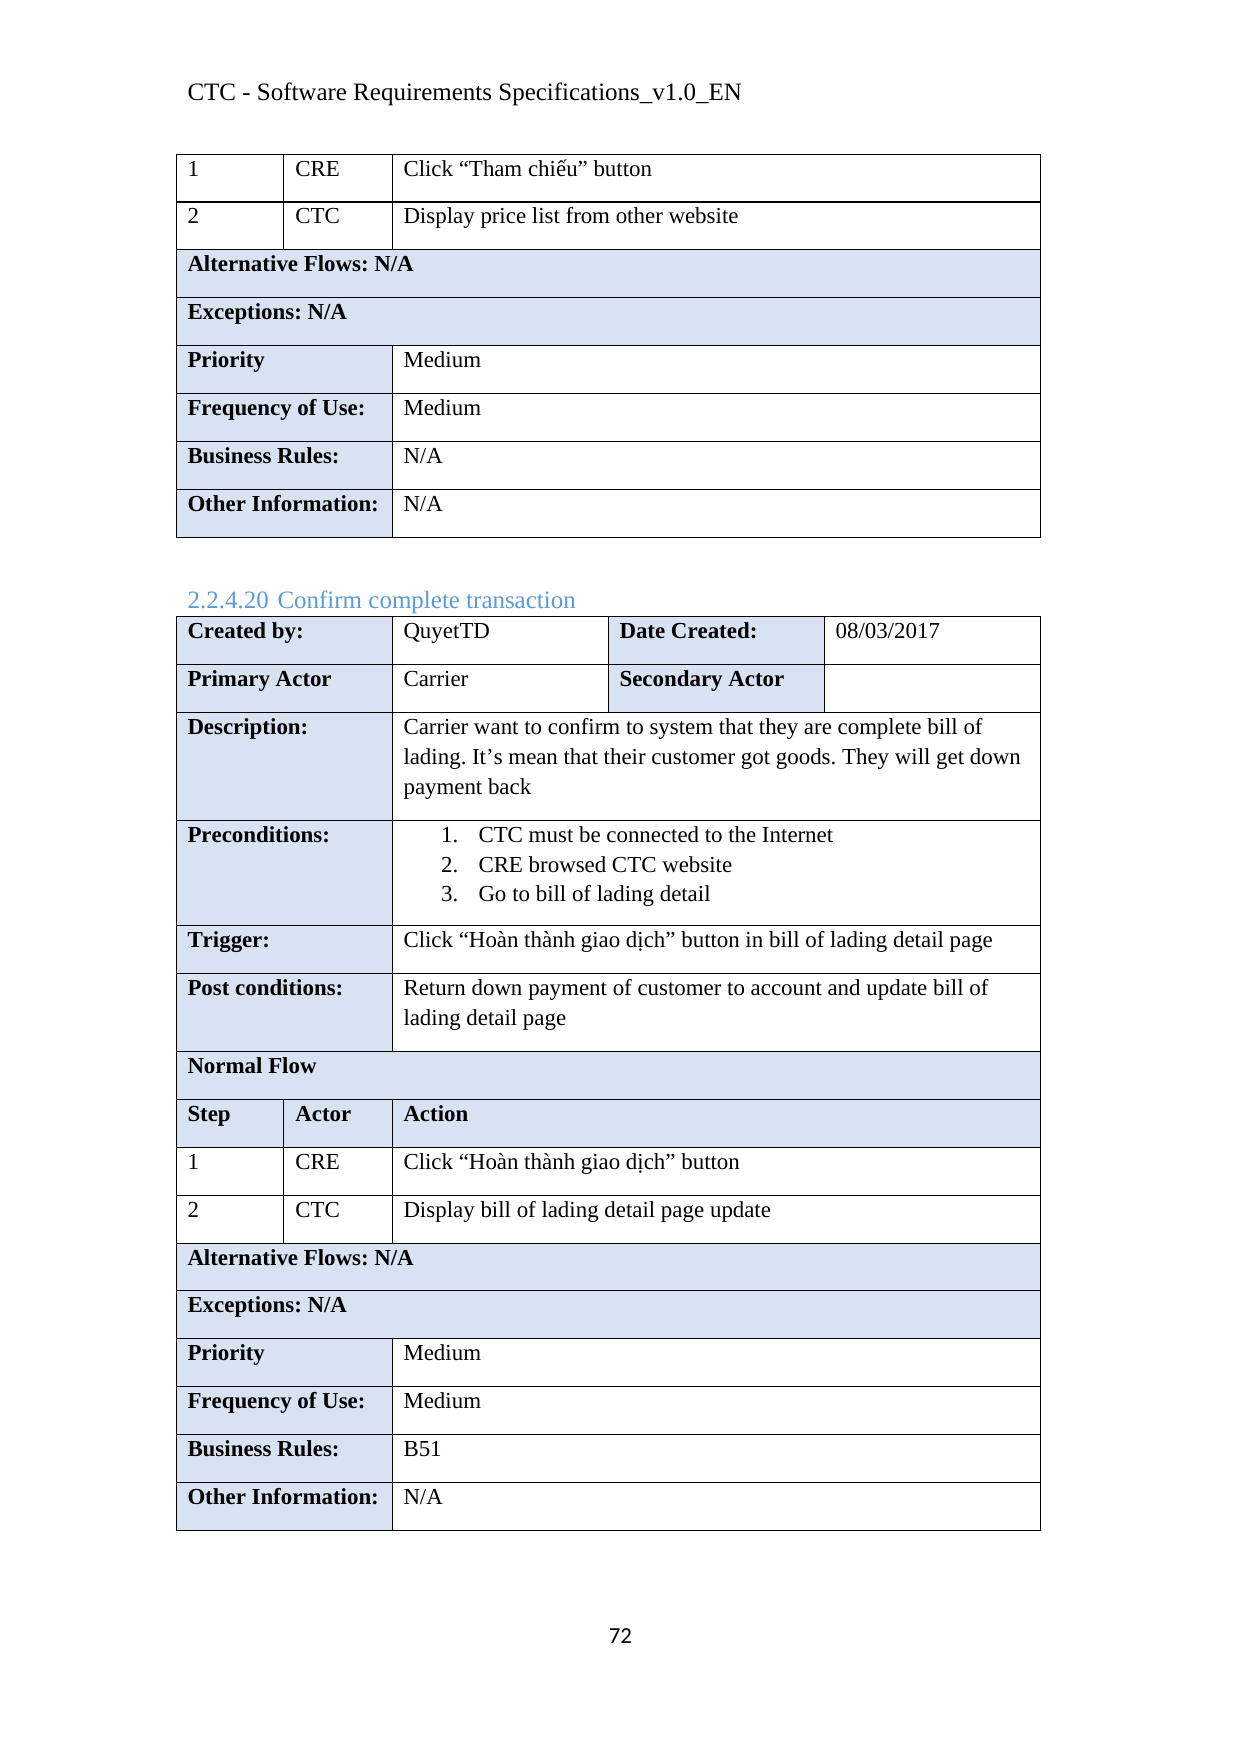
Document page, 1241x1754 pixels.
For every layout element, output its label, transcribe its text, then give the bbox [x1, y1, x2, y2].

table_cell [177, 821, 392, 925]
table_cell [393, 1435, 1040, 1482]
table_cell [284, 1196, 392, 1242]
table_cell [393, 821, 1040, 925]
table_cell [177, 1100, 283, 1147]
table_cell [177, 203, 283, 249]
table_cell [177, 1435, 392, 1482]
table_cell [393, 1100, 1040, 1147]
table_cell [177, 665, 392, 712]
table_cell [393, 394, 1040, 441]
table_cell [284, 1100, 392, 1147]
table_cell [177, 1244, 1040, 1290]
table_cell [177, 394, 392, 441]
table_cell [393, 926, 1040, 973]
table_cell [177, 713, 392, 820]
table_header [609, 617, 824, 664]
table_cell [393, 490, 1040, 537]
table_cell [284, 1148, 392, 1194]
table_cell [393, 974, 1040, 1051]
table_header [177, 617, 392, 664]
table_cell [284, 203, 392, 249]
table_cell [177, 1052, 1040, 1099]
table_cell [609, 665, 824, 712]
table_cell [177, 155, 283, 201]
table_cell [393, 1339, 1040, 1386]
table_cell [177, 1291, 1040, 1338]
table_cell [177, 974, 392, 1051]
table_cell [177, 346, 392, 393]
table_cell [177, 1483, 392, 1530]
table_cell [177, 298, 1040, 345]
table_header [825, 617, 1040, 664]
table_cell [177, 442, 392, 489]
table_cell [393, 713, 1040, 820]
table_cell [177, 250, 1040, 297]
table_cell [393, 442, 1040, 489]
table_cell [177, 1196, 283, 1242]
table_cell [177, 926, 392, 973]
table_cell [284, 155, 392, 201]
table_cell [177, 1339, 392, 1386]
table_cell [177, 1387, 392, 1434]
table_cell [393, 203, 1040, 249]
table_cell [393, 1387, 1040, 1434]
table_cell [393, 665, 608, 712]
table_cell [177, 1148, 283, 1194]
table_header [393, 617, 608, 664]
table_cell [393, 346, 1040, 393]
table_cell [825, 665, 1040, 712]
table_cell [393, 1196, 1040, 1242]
subtitle Confirm complete transaction [187, 585, 1053, 613]
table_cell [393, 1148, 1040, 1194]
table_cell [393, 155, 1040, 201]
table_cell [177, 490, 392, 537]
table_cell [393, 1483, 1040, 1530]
